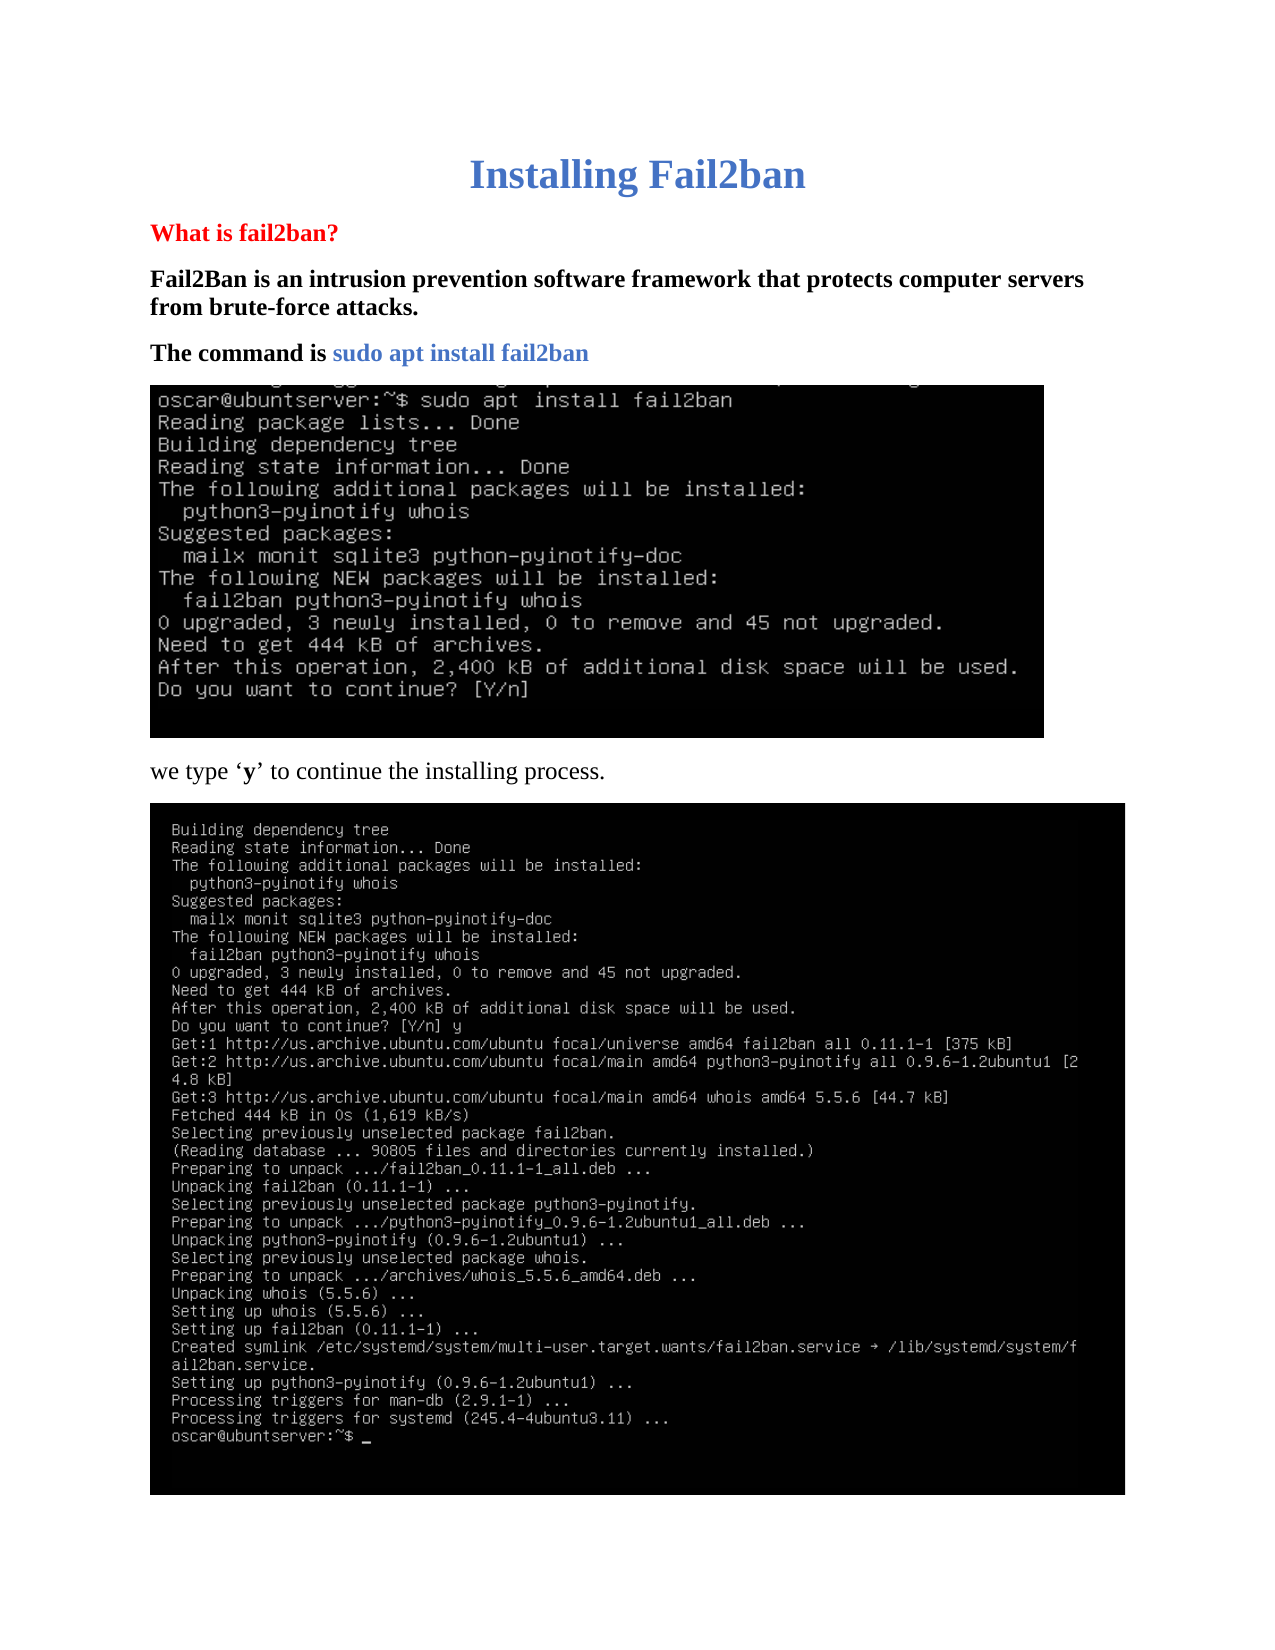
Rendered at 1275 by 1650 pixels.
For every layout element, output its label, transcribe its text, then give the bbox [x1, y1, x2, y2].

text we type ‘y’ to continue the installing process. [150, 756, 1125, 785]
text What is fail2ban? [150, 218, 1125, 247]
picture [150, 803, 1125, 1495]
text Fail2Ban is an intrusion prevention software framework that protects computer servers from brute-force attacks. [150, 264, 1125, 321]
text The command is sudo apt install fail2ban [150, 338, 1125, 367]
text Installing Fail2ban [150, 150, 1125, 198]
picture [150, 385, 1044, 738]
